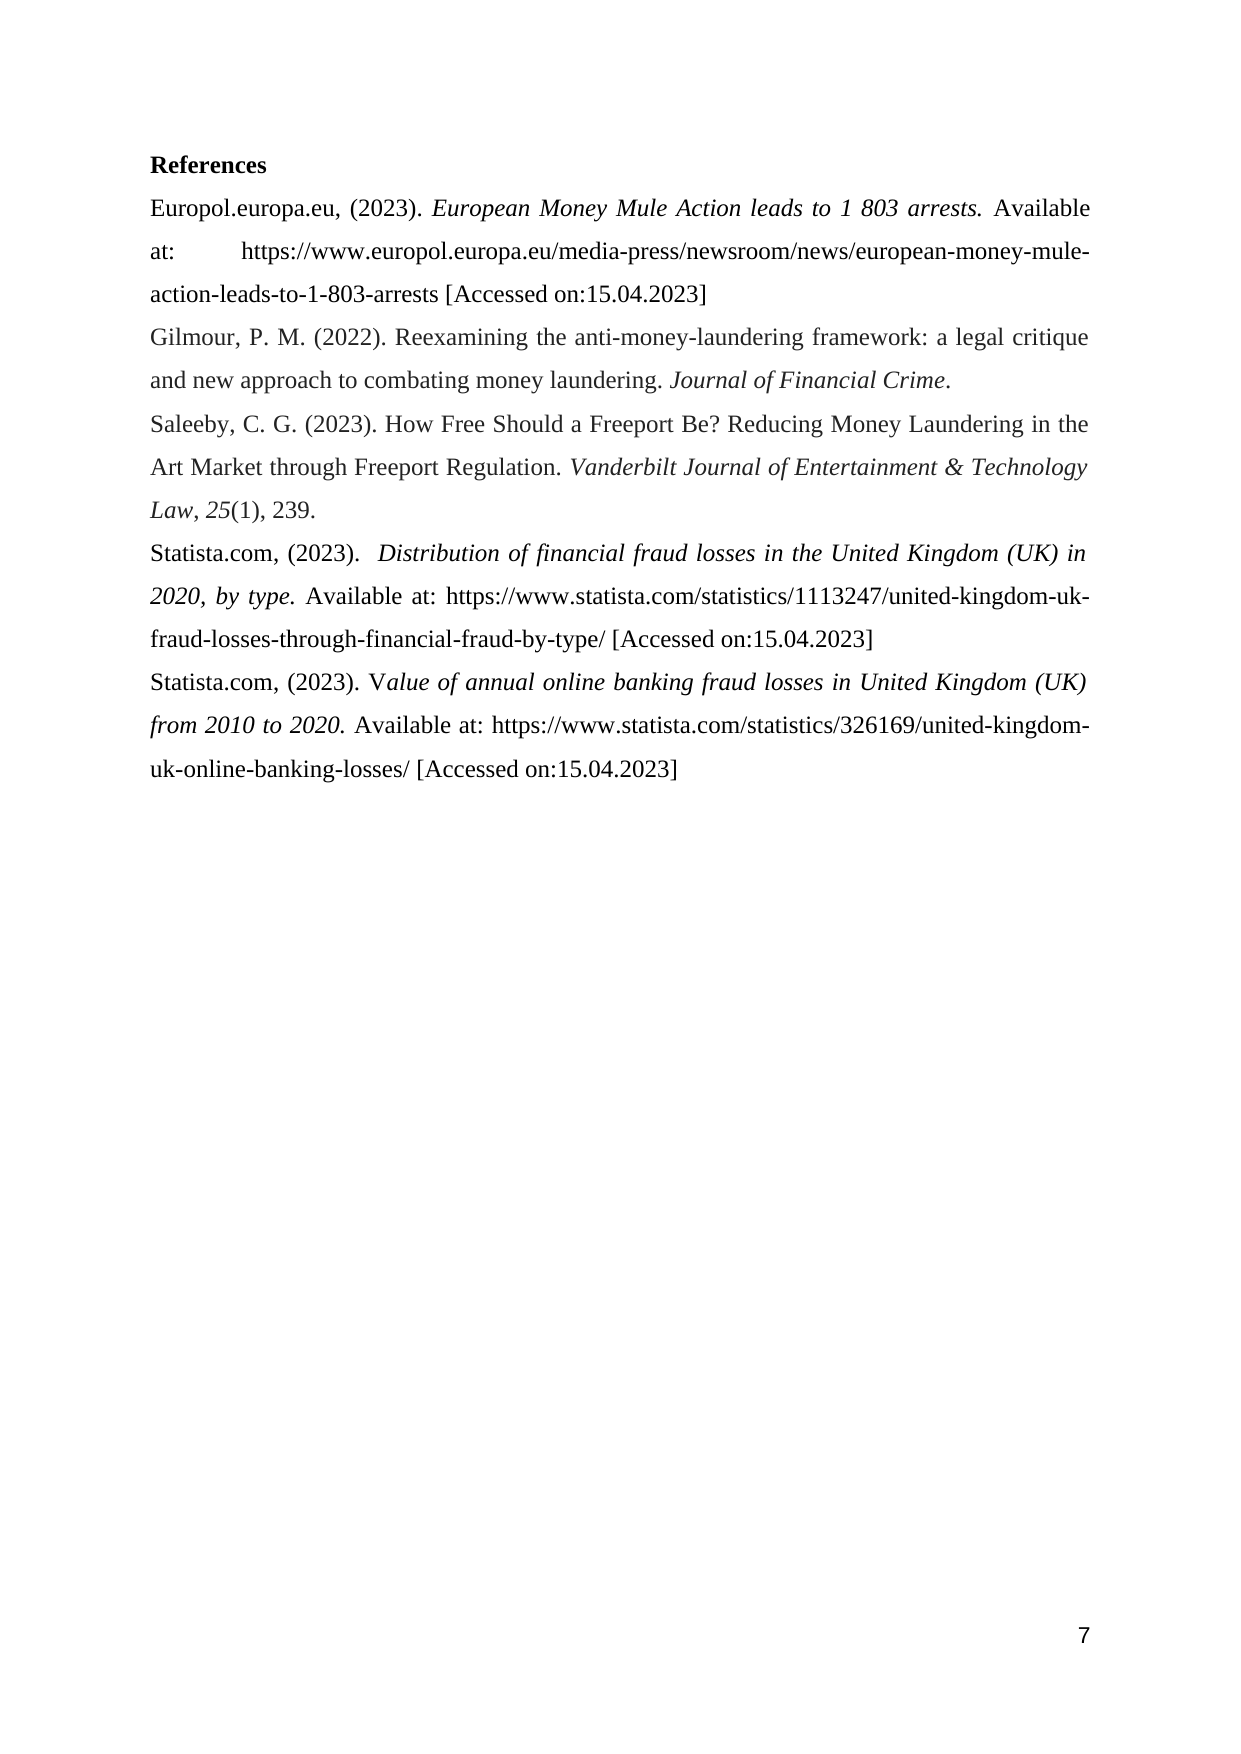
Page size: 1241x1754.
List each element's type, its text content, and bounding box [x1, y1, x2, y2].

text Europol.europa.eu, (2023). European Money Mule Action leads to 1 803 arrests. Available at: https://www.europol.europa.eu/media-press/newsroom/news/european-money-mule-action-leads-to-1-803-arrests [Accessed on:15.04.2023] [150, 193, 1090, 308]
text Gilmour, P. M. (2022). Reexamining the anti-money-laundering framework: a legal critique and new approach to combating money laundering. Journal of Financial Crime. [150, 351, 1090, 394]
text Statista.com, (2023). Distribution of financial fraud losses in the United Kingdom (UK) in 2020, by type. Available at: https://www.statista.com/statistics/1113247/united-kingdom-uk-fraud-losses-through-financial-fraud-by-type/ [Accessed on:15.04.2023] [150, 538, 1090, 653]
text Statista.com, (2023). Value of annual online banking fraud losses in United Kingdom (UK) from 2010 to 2020. Available at: https://www.statista.com/statistics/326169/united-kingdom-uk-online-banking-losses/ [Accessed on:15.04.2023] [150, 667, 1090, 782]
subtitle References [150, 150, 1090, 179]
text Saleeby, C. G. (2023). How Free Should a Freeport Be? Reducing Money Laundering in the Art Market through Freeport Regulation. Vanderbilt Journal of Entertainment & Technology Law, 25(1), 239. [150, 437, 1090, 524]
